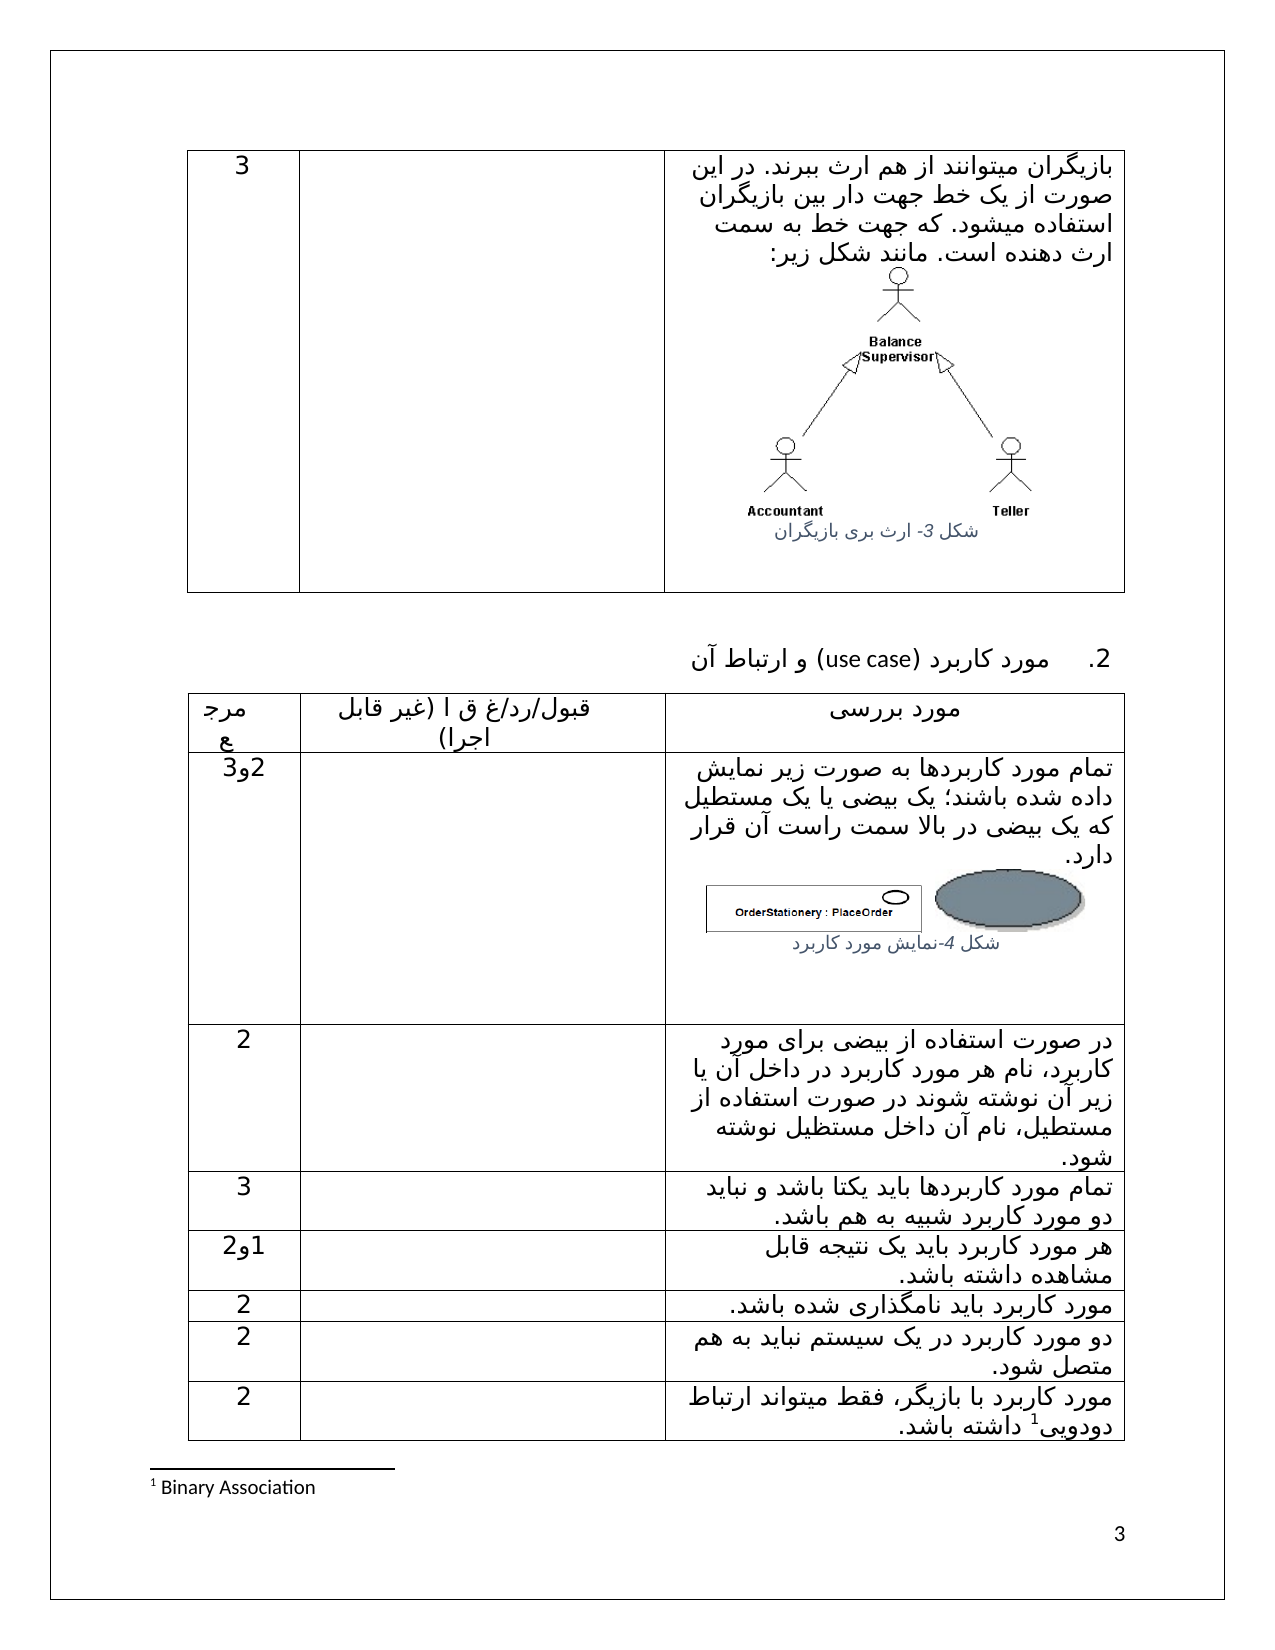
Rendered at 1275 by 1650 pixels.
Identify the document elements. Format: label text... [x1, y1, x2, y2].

table_cell 2 [189, 1382, 300, 1440]
table_cell هر مورد کاربرد باید یک نتیجه قابل مشاهده داشته باشد. [666, 1231, 1124, 1290]
table_cell [301, 1025, 665, 1171]
table_cell 2 [189, 1322, 300, 1381]
table_cell [301, 1322, 665, 1381]
table_cell تمام مورد کاربردها باید یکتا باشد و نباید دو مورد کاربرد شبیه به هم باشد. [666, 1172, 1124, 1230]
table_header مورد بررسی [666, 694, 1124, 752]
table_cell [301, 1291, 665, 1321]
picture [704, 874, 929, 933]
table_cell 3 [189, 1172, 300, 1230]
table_cell تمام مورد کاربردها به صورت زیر نمایش داده شده باشند؛ یک بیضی یا یک مستطیل که یک بیضی در بالا سمت راست آن قرار دارد. شکل 4-نمایش مورد کاربرد [666, 753, 1124, 1024]
table_cell بازیگران می‎توانند از هم ارث ببرند. در این صورت از یک خط جهت دار بین بازیگران استفاده می‎شود. که جهت خط به سمت ارث دهنده است. مانند شکل زیر: شکل 3- ارث بری بازیگران [665, 151, 1124, 592]
table_cell [300, 151, 664, 592]
table_cell 2 [189, 1025, 300, 1171]
table_cell در صورت استفاده از بیضی برای مورد کاربرد، نام هر مورد کاربرد در داخل آن یا زیر آن نوشته شوند در صورت استفاده از مستطیل، نام آن داخل مستظیل نوشته شود. [666, 1025, 1124, 1171]
table_cell مورد کاربرد با بازیگر، فقط می‎تواند ارتباط دودویی داشته باشد. [666, 1382, 1124, 1440]
table_cell [301, 1382, 665, 1440]
table_cell 1و2 [189, 1231, 300, 1290]
table_cell مورد کاربرد باید نام‎گذاری شده باشد. [666, 1291, 1124, 1321]
table_cell 2 [189, 1291, 300, 1321]
table_cell دو مورد کاربرد در یک سیستم نباید به هم متصل شود. [666, 1322, 1124, 1381]
table_cell [301, 1172, 665, 1230]
table_cell 2و3 [189, 753, 300, 1024]
table_cell [301, 753, 665, 1024]
list مورد کاربرد (use case) و ارتباط آن [150, 643, 1087, 673]
picture [935, 869, 1086, 932]
picture [748, 267, 1041, 520]
table_header قبول/رد/غ ق ا (غیر قابل اجرا) [301, 694, 665, 752]
table_header مرجع [189, 694, 300, 752]
table_cell [301, 1231, 665, 1290]
table_cell 3 [188, 151, 299, 592]
